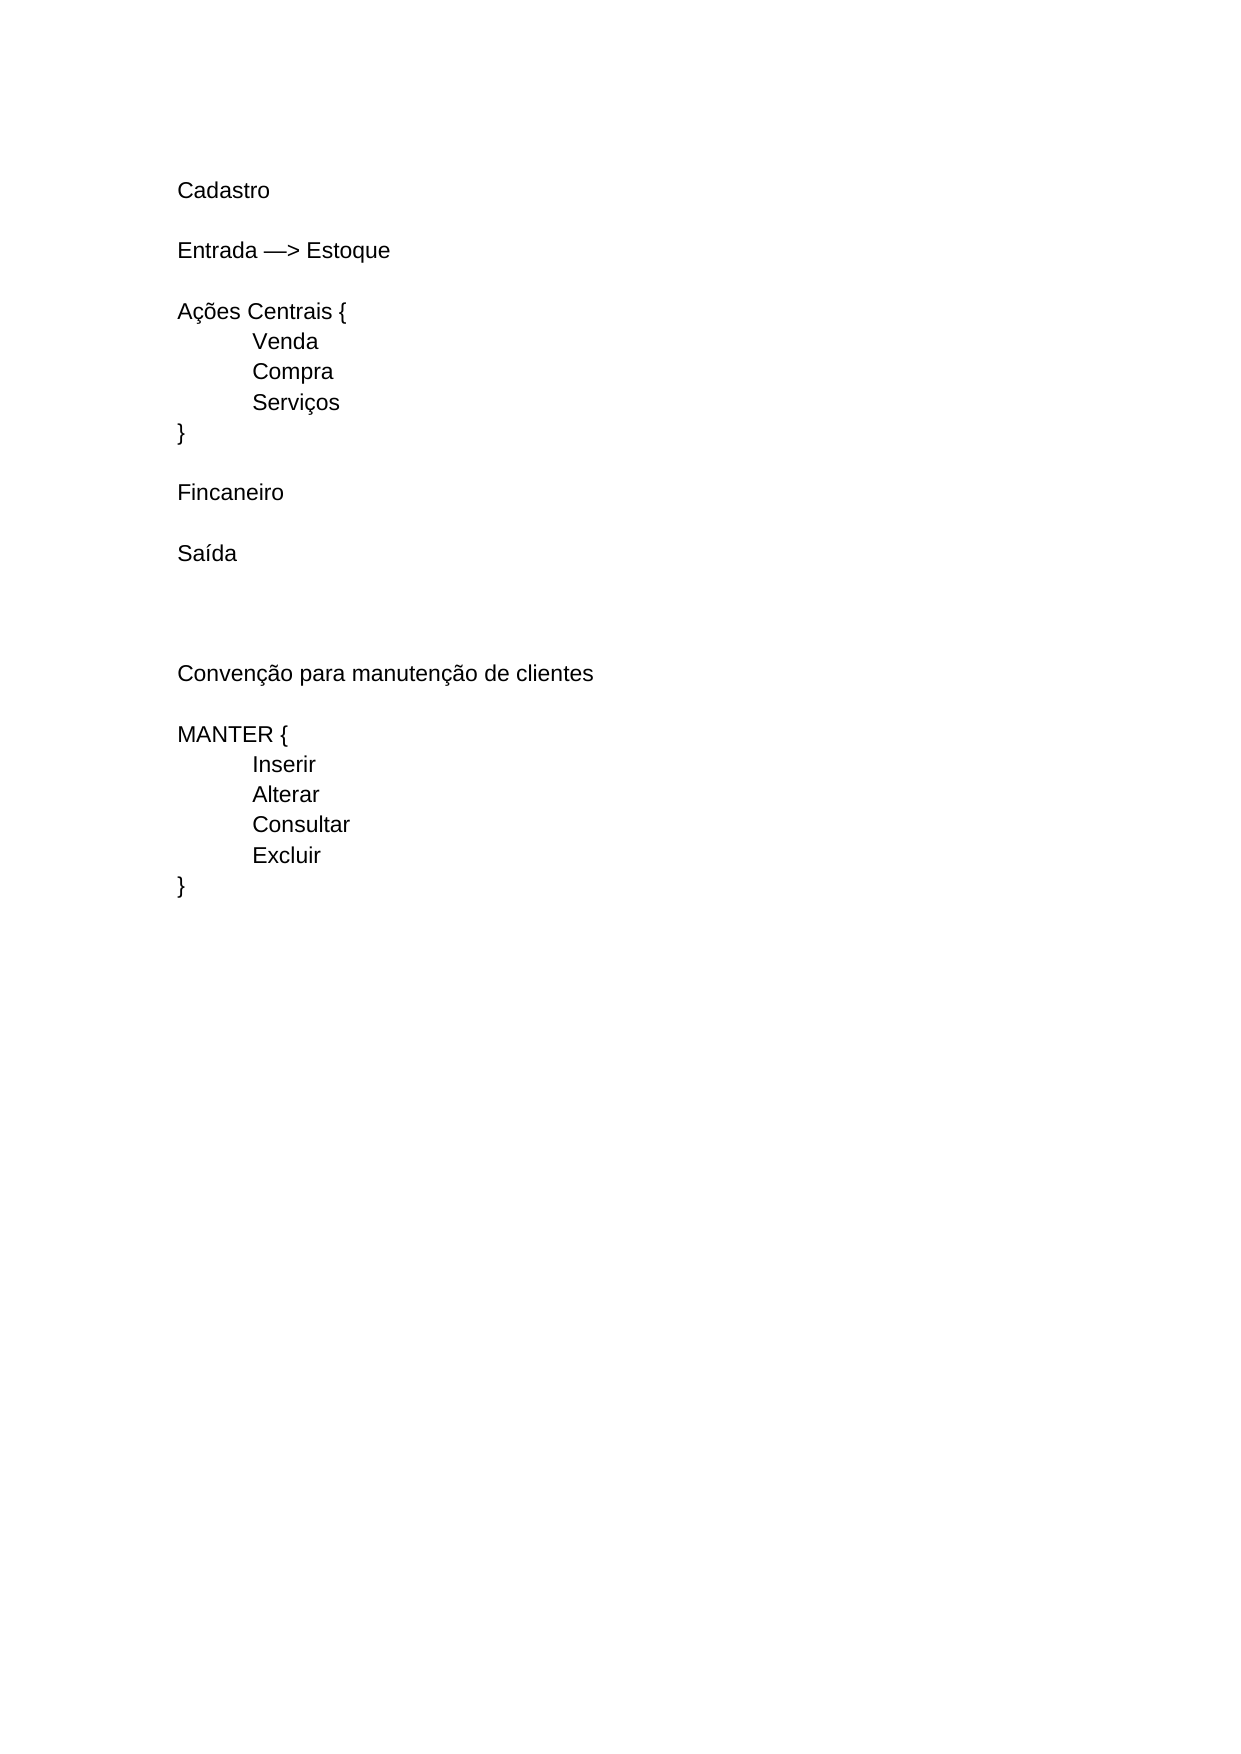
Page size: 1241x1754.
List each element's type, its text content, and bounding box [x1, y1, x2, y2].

text Cadastro [177, 177, 1122, 203]
text } [177, 419, 1122, 445]
text Alterar [177, 781, 1122, 808]
text Compra [177, 358, 1122, 385]
text } [177, 872, 1122, 898]
text Excluir [177, 842, 1122, 868]
text Venda [177, 328, 1122, 354]
text Saída [177, 539, 1122, 566]
text MANTER { [177, 721, 1122, 747]
text Ações Centrais { [177, 298, 1122, 324]
text Convenção para manutenção de clientes [177, 660, 1122, 687]
text Entrada —> Estoque [177, 237, 1122, 264]
text Fincaneiro [177, 479, 1122, 506]
text Serviços [177, 388, 1122, 415]
text Inserir [177, 751, 1122, 777]
text Consultar [177, 811, 1122, 838]
